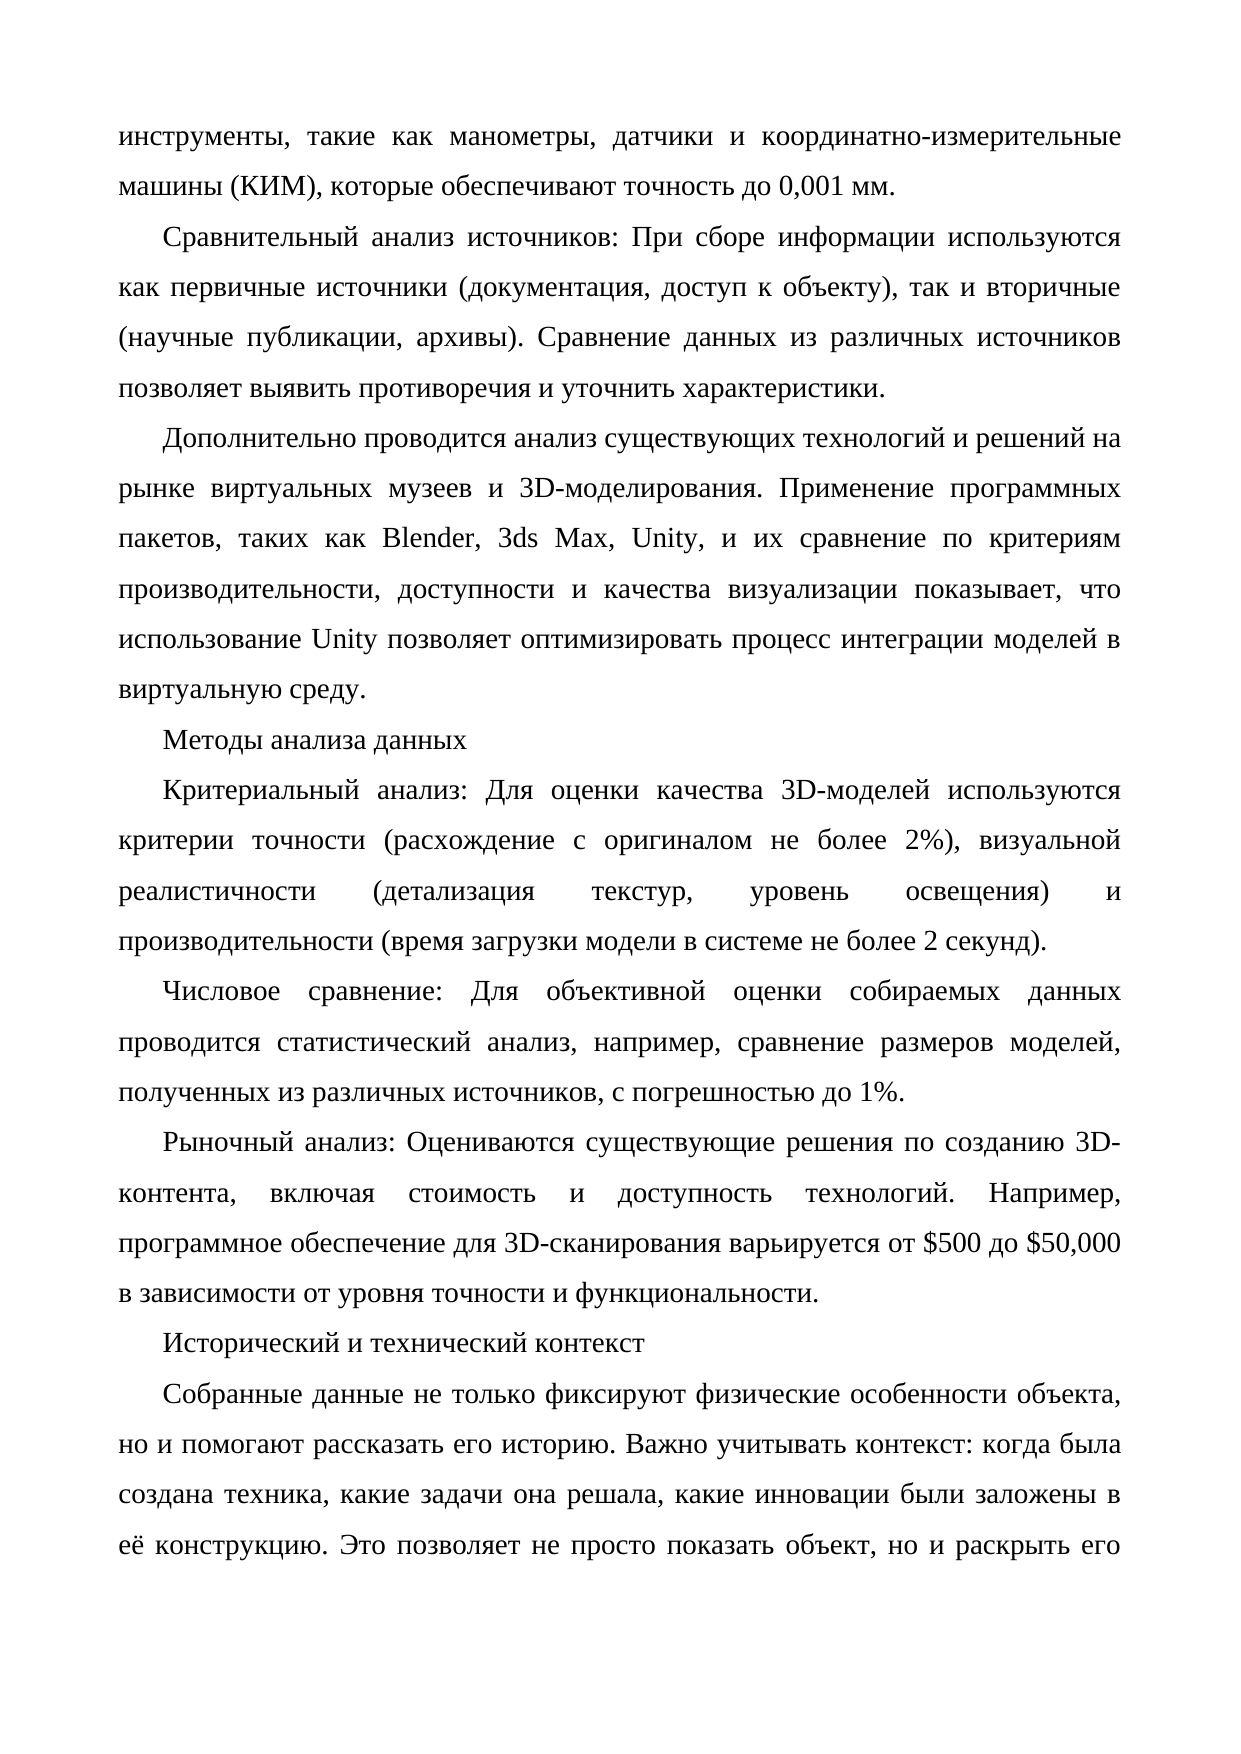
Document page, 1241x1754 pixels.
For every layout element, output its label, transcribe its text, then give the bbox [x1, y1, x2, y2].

text Методы анализа данных [118, 722, 1122, 755]
text Исторический и технический контекст [118, 1326, 1122, 1359]
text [118, 118, 1122, 202]
text Сравнительный анализ источников: При сборе информации используются как первичные источники (документация, доступ к объекту), так и вторичные (научные публикации, архивы). Сравнение данных из различных источников позволяет выявить противоречия и уточнить характеристики. [118, 219, 1122, 403]
text Рыночный анализ: Оцениваются существующие решения по созданию 3D-контента, включая стоимость и доступность технологий. Например, программное обеспечение для 3D-сканирования варьируется от $500 до $50,000 в зависимости от уровня точности и функциональности. [118, 1124, 1122, 1309]
text Критериальный анализ: Для оценки качества 3D-моделей используются критерии точности (расхождение с оригиналом не более 2%), визуальной реалистичности (детализация текстур, уровень освещения) и производительности (время загрузки модели в системе не более 2 секунд). [118, 772, 1122, 957]
text Дополнительно проводится анализ существующих технологий и решений на рынке виртуальных музеев и 3D-моделирования. Применение программных пакетов, таких как Blender, 3ds Max, Unity, и их сравнение по критериям производительности, доступности и качества визуализации показывает, что использование Unity позволяет оптимизировать процесс интеграции моделей в виртуальную среду. [118, 420, 1122, 705]
text Числовое сравнение: Для объективной оценки собираемых данных проводится статистический анализ, например, сравнение размеров моделей, полученных из различных источников, с погрешностью до 1%. [118, 973, 1122, 1108]
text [118, 1376, 1122, 1560]
